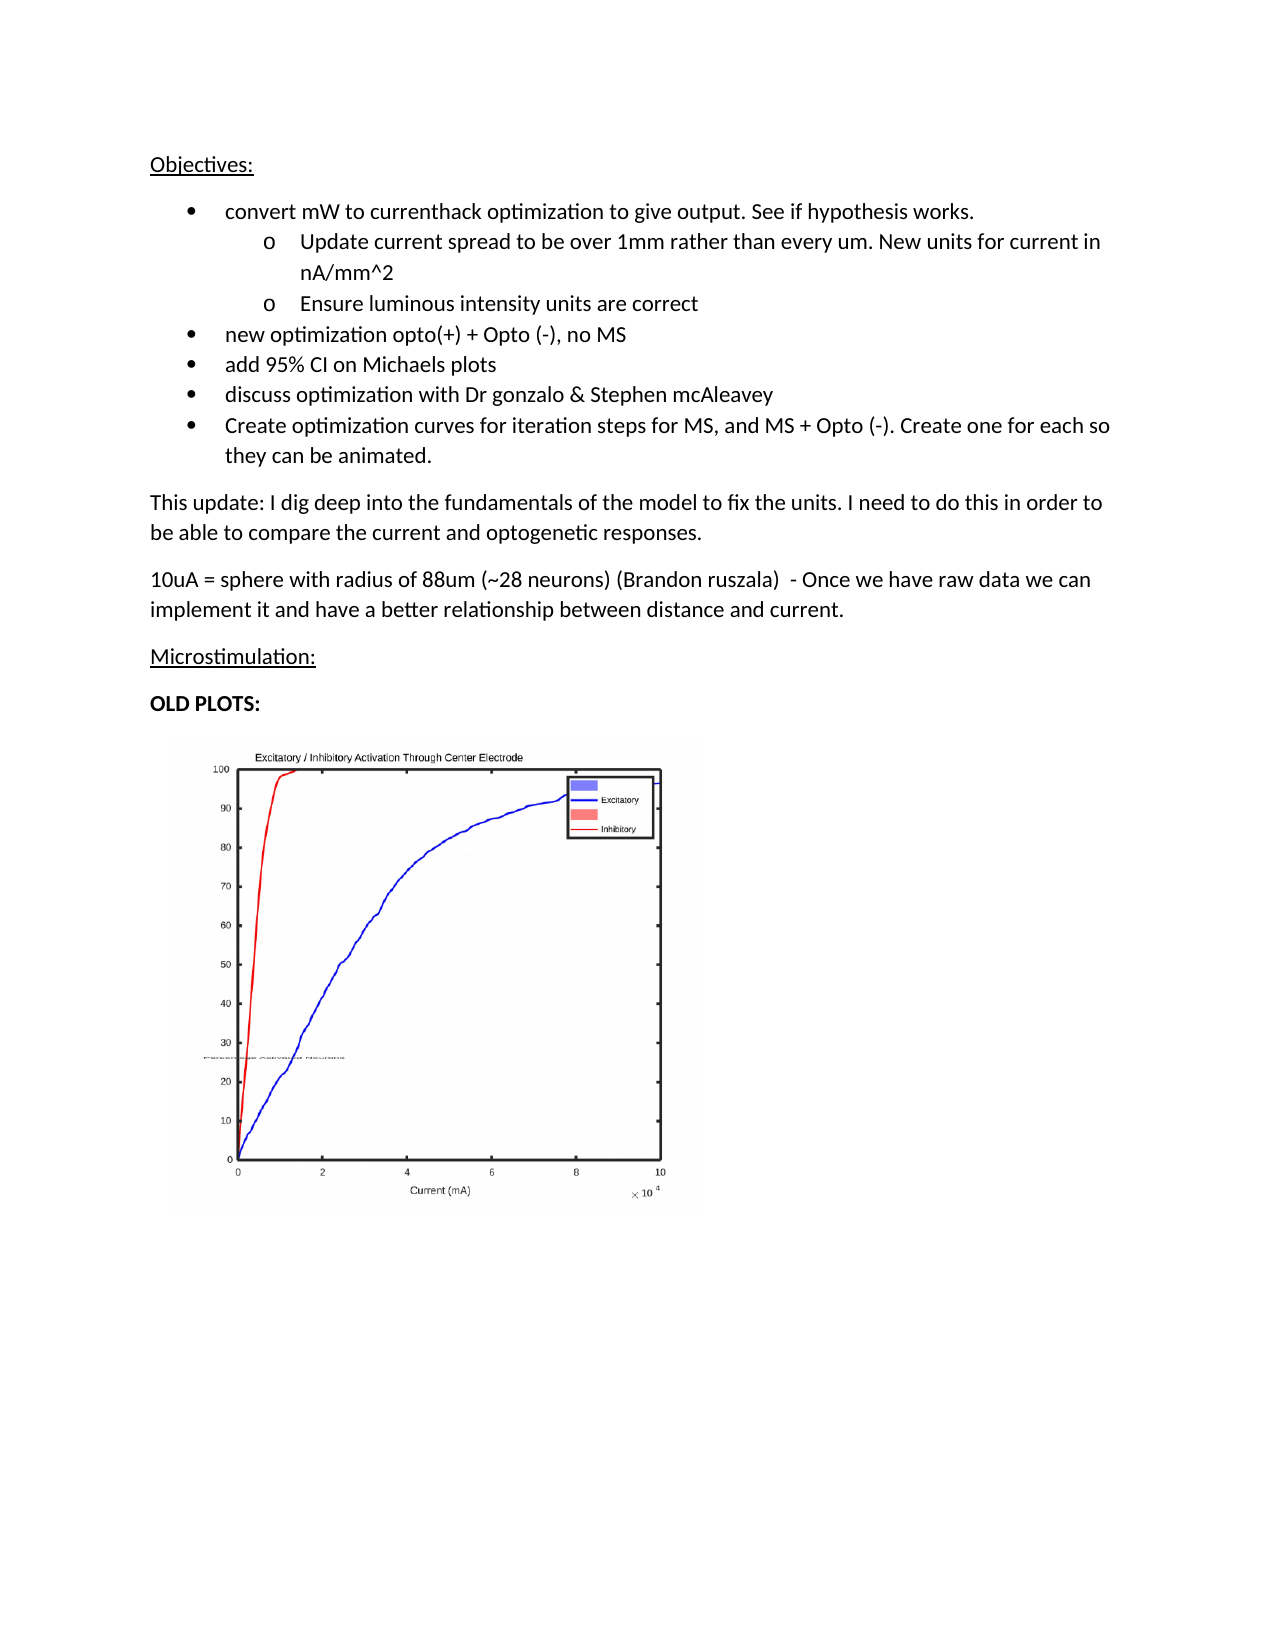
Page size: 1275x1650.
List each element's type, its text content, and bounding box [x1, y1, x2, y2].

list Create optimization curves for iteration steps for MS, and MS + Opto (-). Create one for each so they can be animated. [187, 411, 1125, 469]
list new optimization opto(+) + Opto (-), no MS [187, 320, 1125, 348]
list Update current spread to be over 1mm rather than every um. New units for current in nA/mm^2 [262, 227, 1125, 286]
list Ensure luminous intensity units are correct [262, 289, 1125, 318]
text Objectives: [150, 150, 1125, 178]
list discuss optimization with Dr gonzalo & Stephen mcAleavey [187, 381, 1125, 408]
picture [150, 735, 702, 1214]
text This update: I dig deep into the fundamentals of the model to fix the units. I need to do this in order to be able to compare the current and optogenetic responses. [150, 488, 1125, 546]
text OLD PLOTS: [150, 689, 1125, 717]
list convert mW to currenthack optimization to give output. See if hypothesis works. [187, 197, 1125, 225]
text Microstimulation: [150, 642, 1125, 670]
list add 95% CI on Michaels plots [187, 350, 1125, 378]
text 10uA = sphere with radius of 88um (~28 neurons) (Brandon ruszala) - Once we have raw data we can implement it and have a better relationship between distance and current. [150, 565, 1125, 623]
